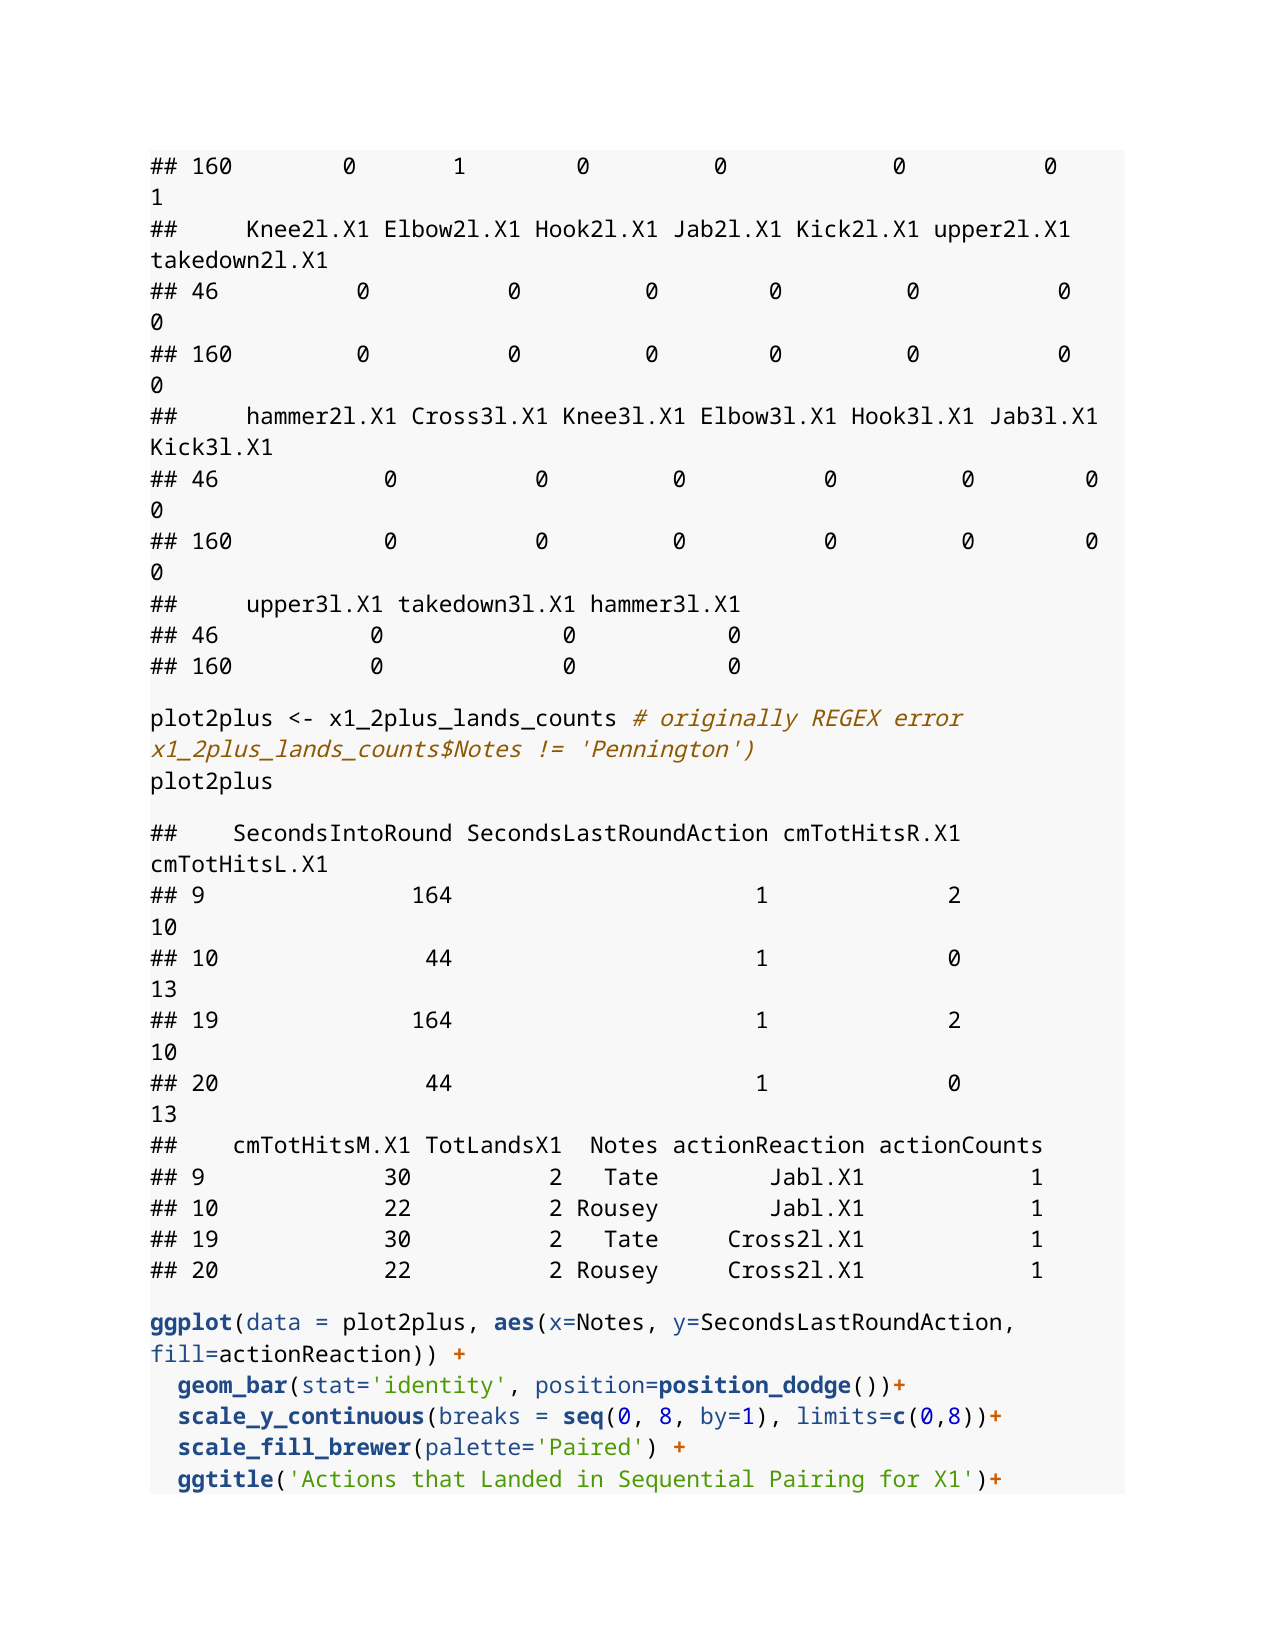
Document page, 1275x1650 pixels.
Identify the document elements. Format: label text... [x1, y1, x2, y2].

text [150, 150, 1125, 681]
text ## SecondsIntoRound SecondsLastRoundAction cmTotHitsR.X1 cmTotHitsL.X1 ## 9 164 1 2 10 ## 10 44 1 0 13 ## 19 164 1 2 10 ## 20 44 1 0 13 ## cmTotHitsM.X1 TotLandsX1 Notes actionReaction actionCounts ## 9 30 2 Tate Jabl.X1 1 ## 10 22 2 Rousey Jabl.X1 1 ## 19 30 2 Tate Cross2l.X1 1 ## 20 22 2 Rousey Cross2l.X1 1 [150, 817, 1125, 1285]
text plot2plus <- x1_2plus_lands_counts # originally REGEX error x1_2plus_lands_counts$Notes != 'Pennington') plot2plus [150, 702, 1125, 796]
